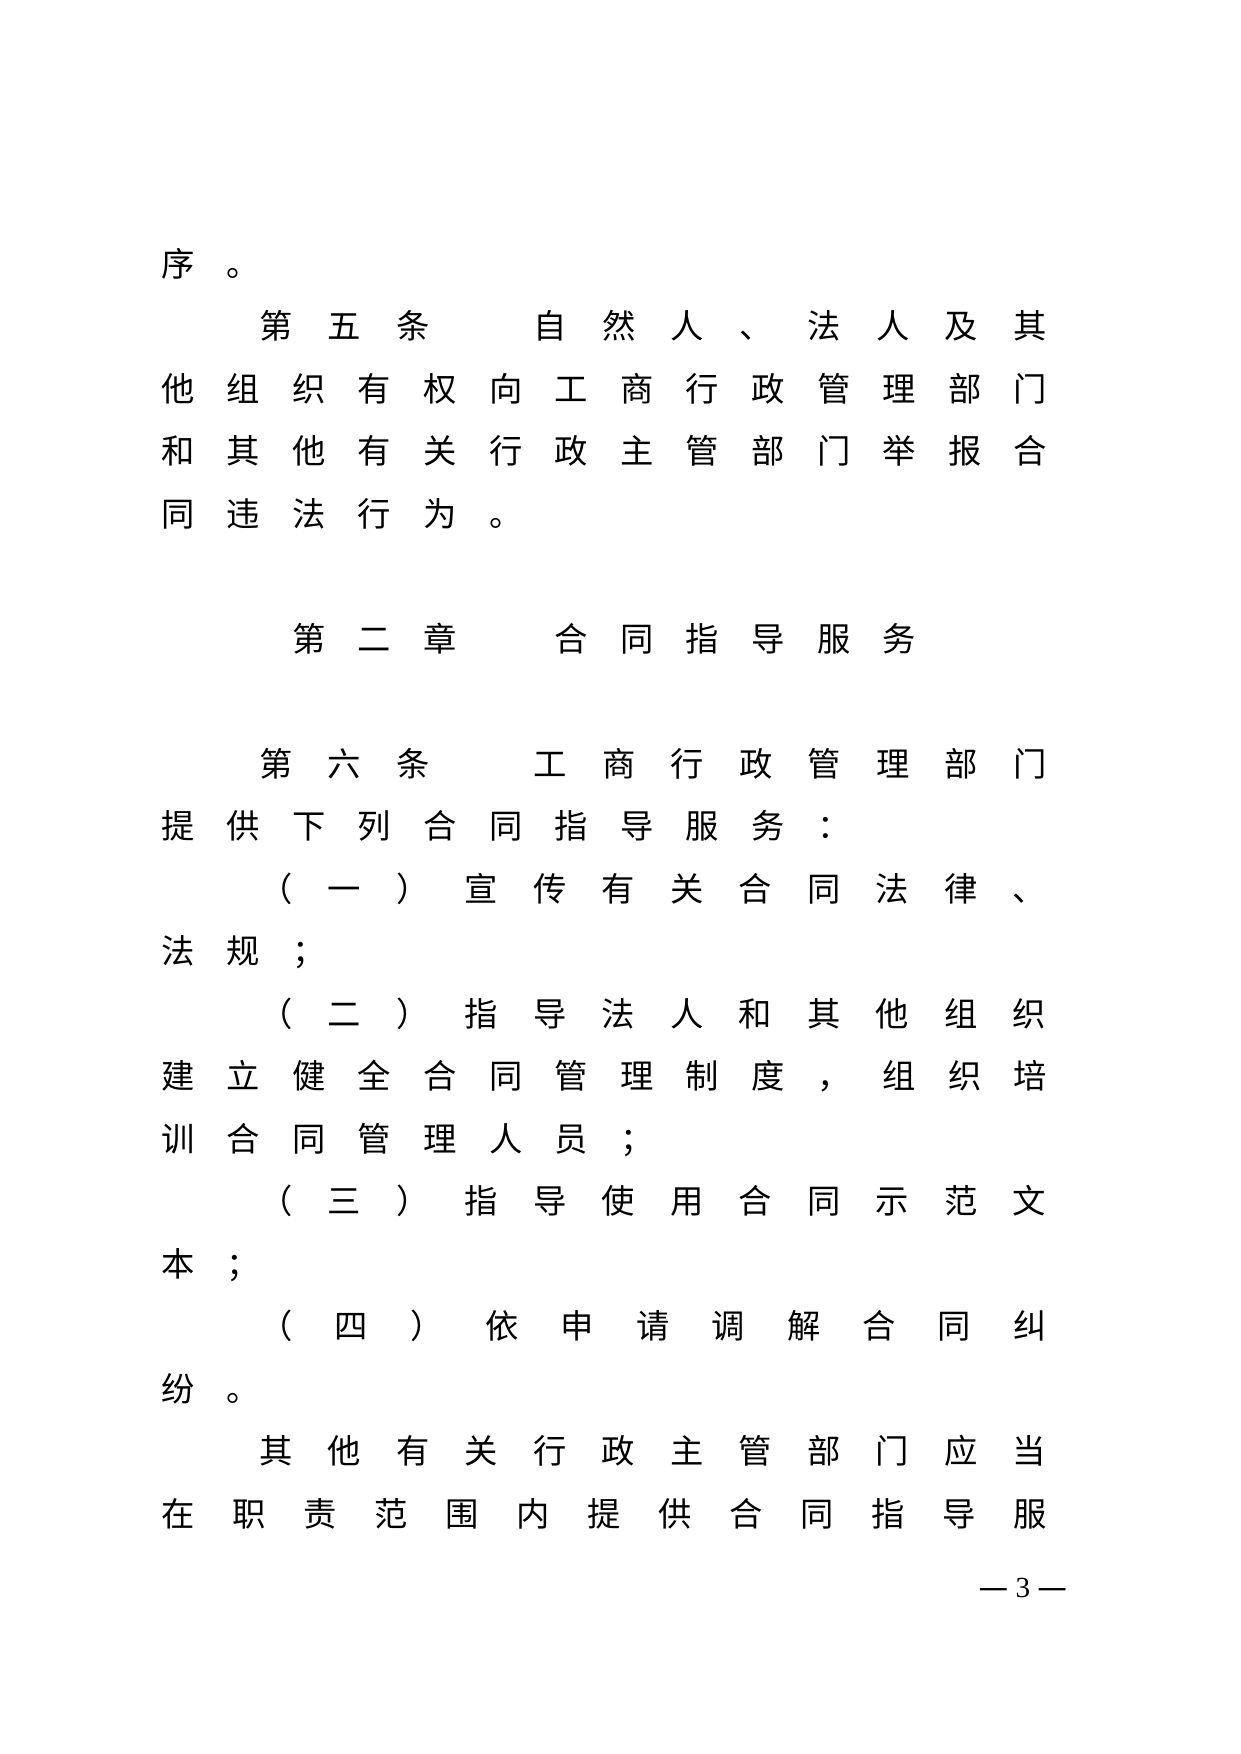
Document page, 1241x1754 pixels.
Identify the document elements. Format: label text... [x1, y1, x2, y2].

text 第五条 自然人、法人及其他组织有权向工商行政管理部门和其他有关行政主管部门举报合同违法行为。 [161, 293, 1079, 543]
text （二）指导法人和其他组织建立健全合同管理制度，组织培训合同管理人员； [161, 981, 1079, 1168]
text 第二章 合同指导服务 [161, 606, 1079, 668]
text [161, 231, 1079, 293]
text （四）依申请调解合同纠纷。 [161, 1293, 1079, 1418]
text （一）宣传有关合同法律、法规； [161, 856, 1079, 981]
text 第六条 工商行政管理部门提供下列合同指导服务： [161, 731, 1079, 856]
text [161, 1418, 1079, 1543]
text （三）指导使用合同示范文本； [161, 1168, 1079, 1293]
